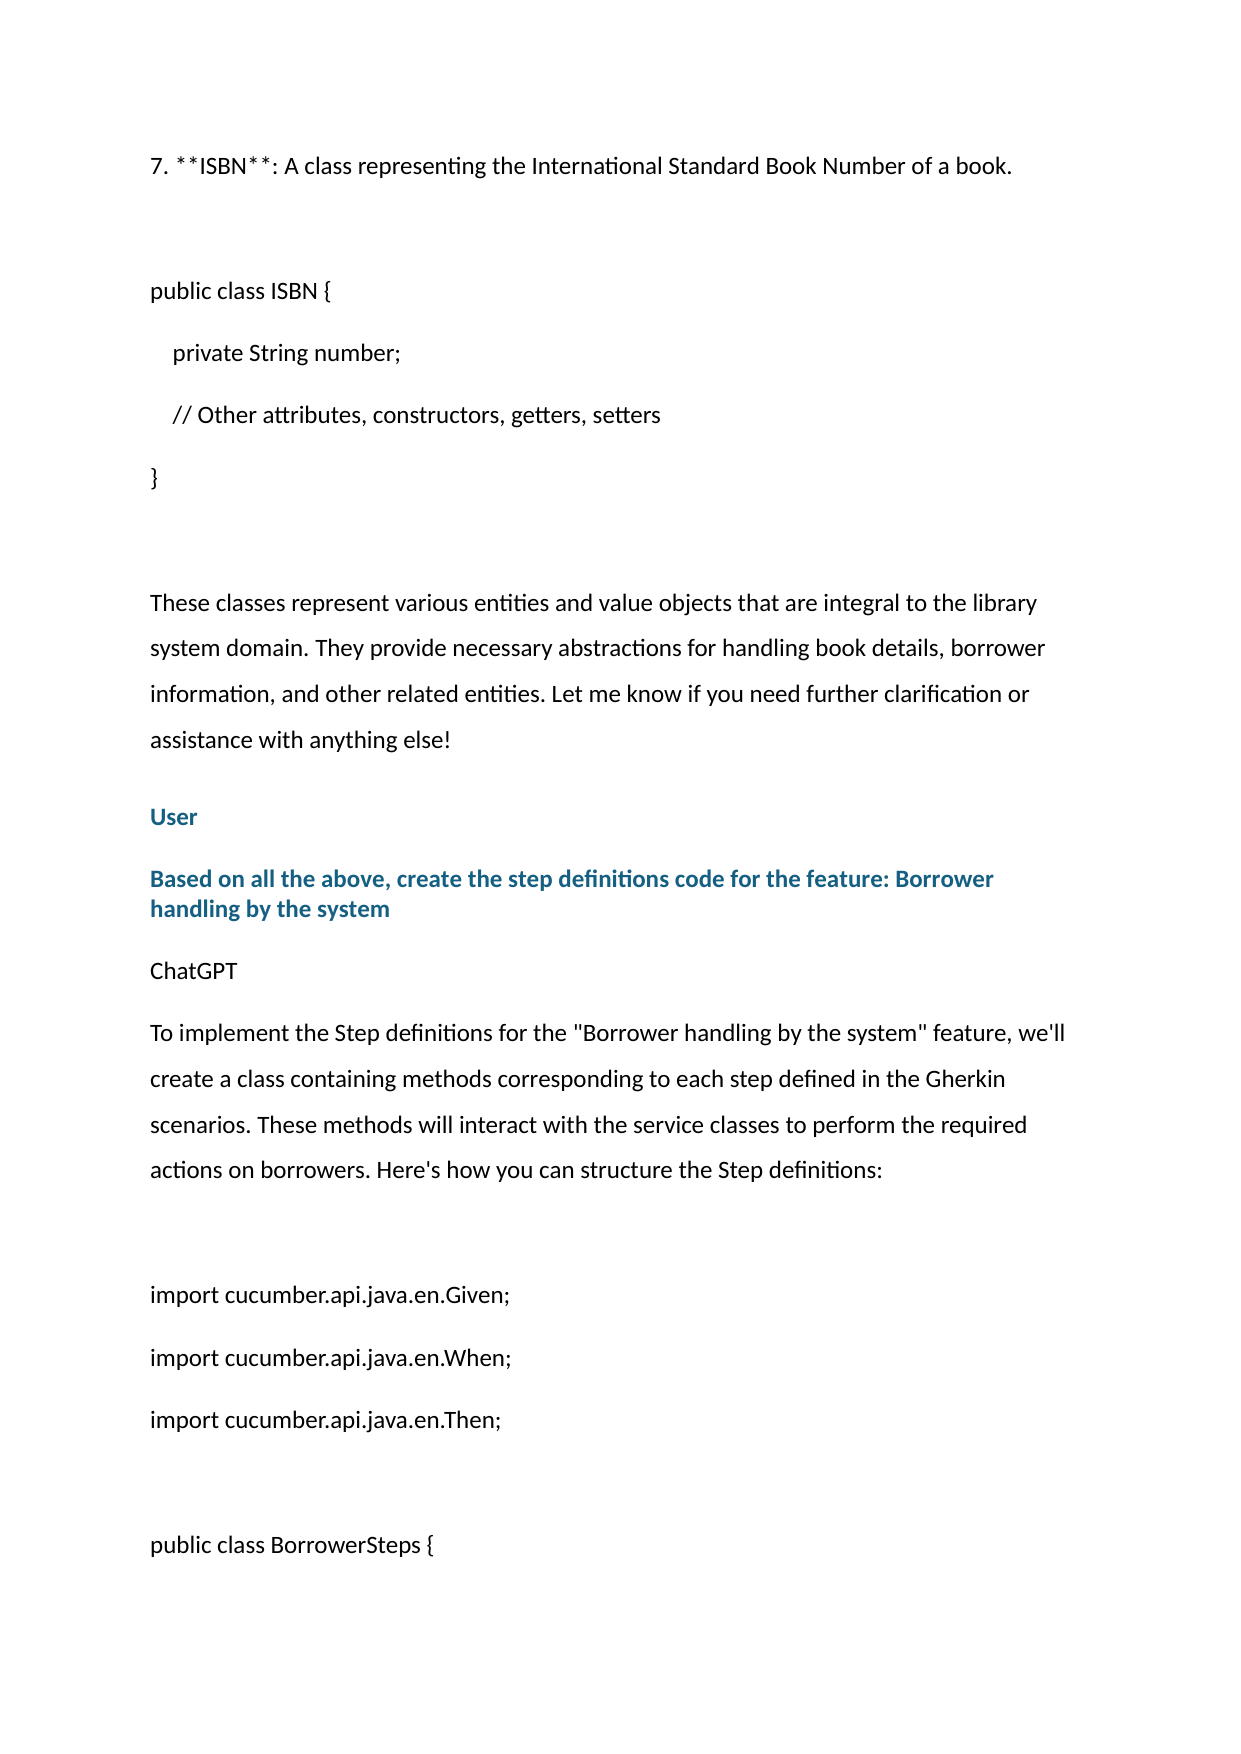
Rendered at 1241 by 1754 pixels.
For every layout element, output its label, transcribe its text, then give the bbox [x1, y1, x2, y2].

text These classes represent various entities and value objects that are integral to the library system domain. They provide necessary abstractions for handling book details, borrower information, and other related entities. Let me know if you need further clarification or assistance with anything else! [150, 587, 1090, 754]
text ChatGPT [150, 955, 1090, 986]
text } [150, 462, 1090, 492]
text public class BorrowerSteps { [150, 1529, 1090, 1559]
text 7. **ISBN**: A class representing the International Standard Book Number of a book. [150, 150, 1090, 181]
text Based on all the above, create the step definitions code for the feature: Borrower handling by the system [150, 863, 1090, 924]
text To implement the Step definitions for the "Borrower handling by the system" feature, we'll create a class containing methods corresponding to each step defined in the Gherkin scenarios. These methods will interact with the service classes to perform the required actions on borrowers. Here's how you can structure the Step definitions: [150, 1017, 1090, 1185]
text public class ISBN { [150, 275, 1090, 305]
text import cucumber.api.java.en.When; [150, 1342, 1090, 1372]
text import cucumber.api.java.en.Given; [150, 1279, 1090, 1310]
text import cucumber.api.java.en.Then; [150, 1404, 1090, 1435]
text // Other attributes, constructors, getters, setters [150, 399, 1090, 430]
text private String number; [150, 337, 1090, 368]
text User [150, 801, 1090, 831]
